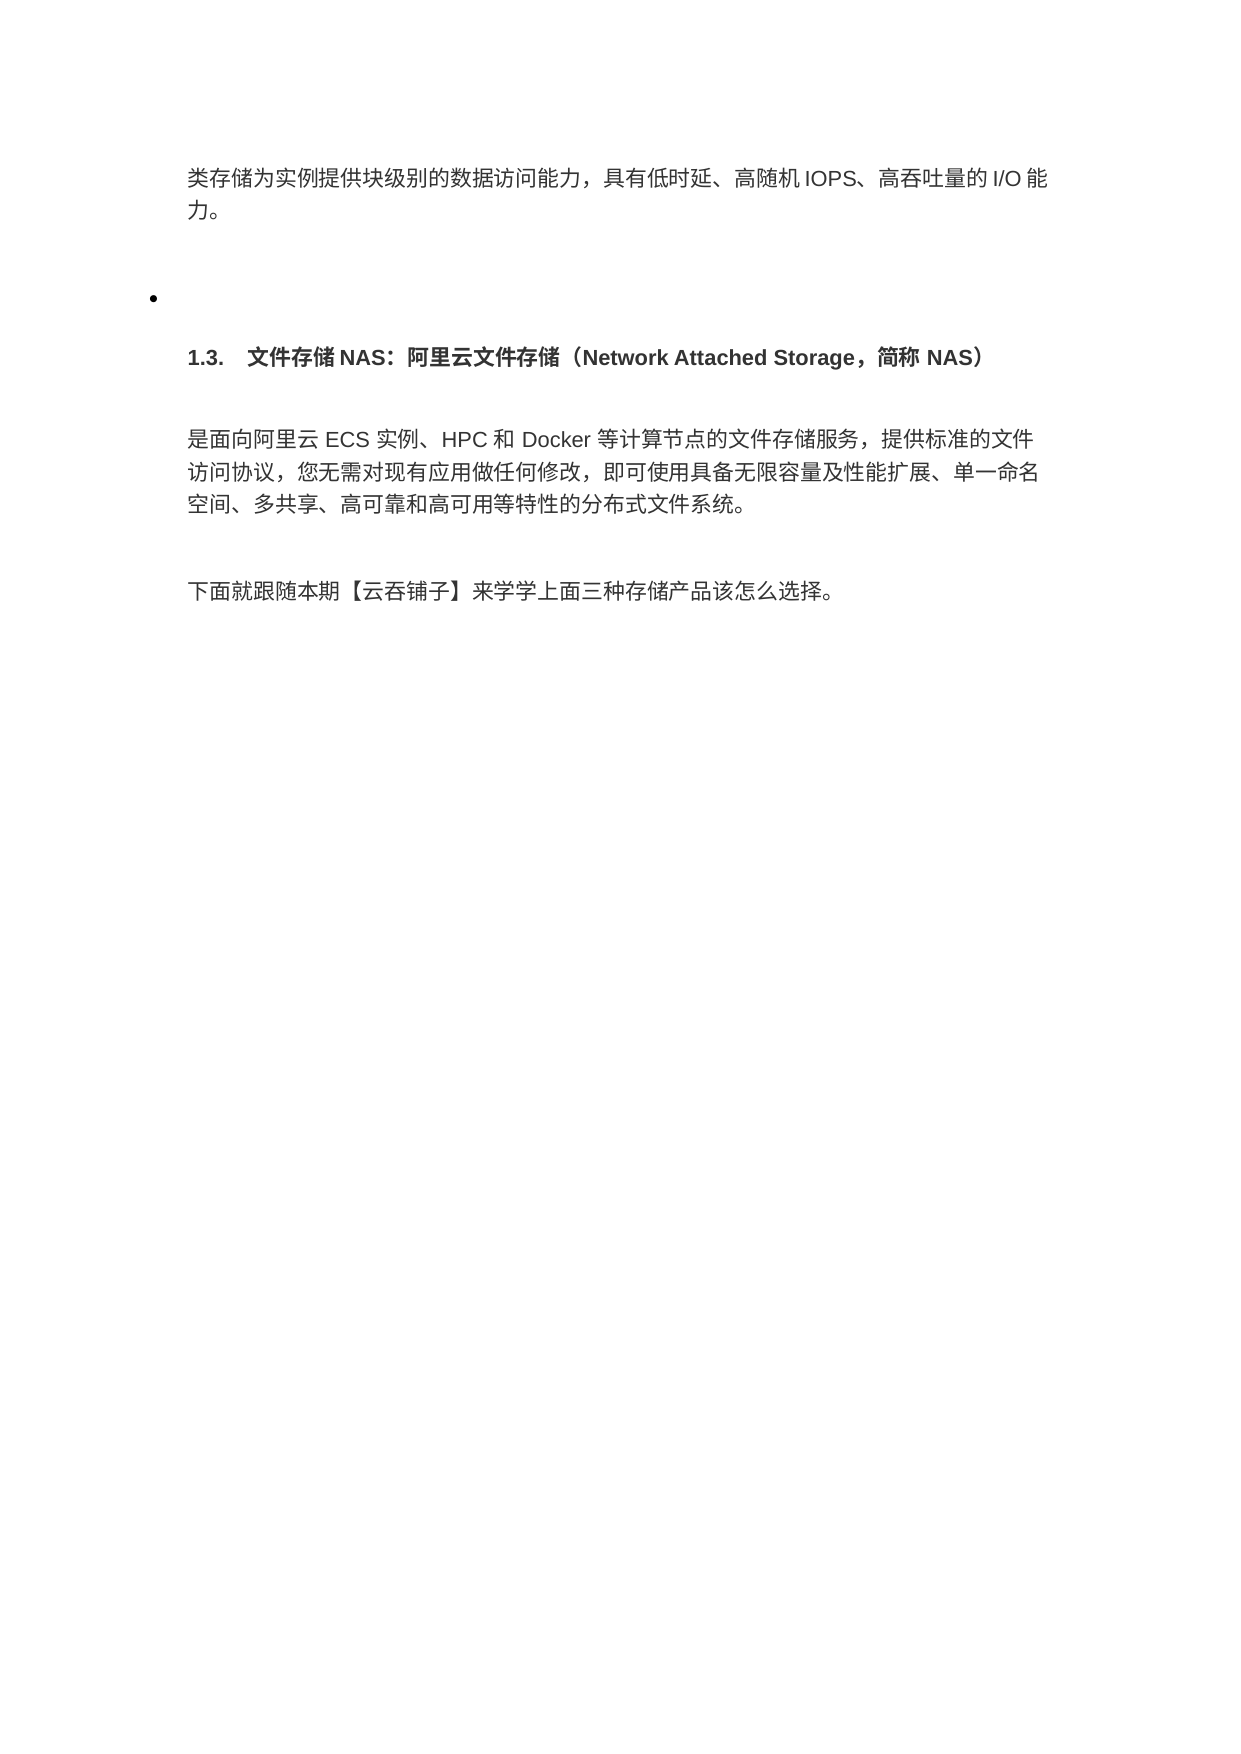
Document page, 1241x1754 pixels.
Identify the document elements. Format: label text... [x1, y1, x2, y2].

text 是面向阿里云 ECS 实例、HPC 和 Docker 等计算节点的文件存储服务，提供标准的文件访问协议，您无需对现有应用做任何修改，即可使用具备无限容量及性能扩展、单一命名空间、多共享、高可靠和高可用等特性的分布式文件系统。 [187, 423, 1053, 521]
text 下面就跟随本期【云吞铺子】来学学上面三种存储产品该怎么选择。 [187, 576, 1053, 608]
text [187, 162, 1053, 227]
subtitle 文件存储NAS：阿里云文件存储（Network Attached Storage，简称 NAS） [187, 341, 1053, 374]
